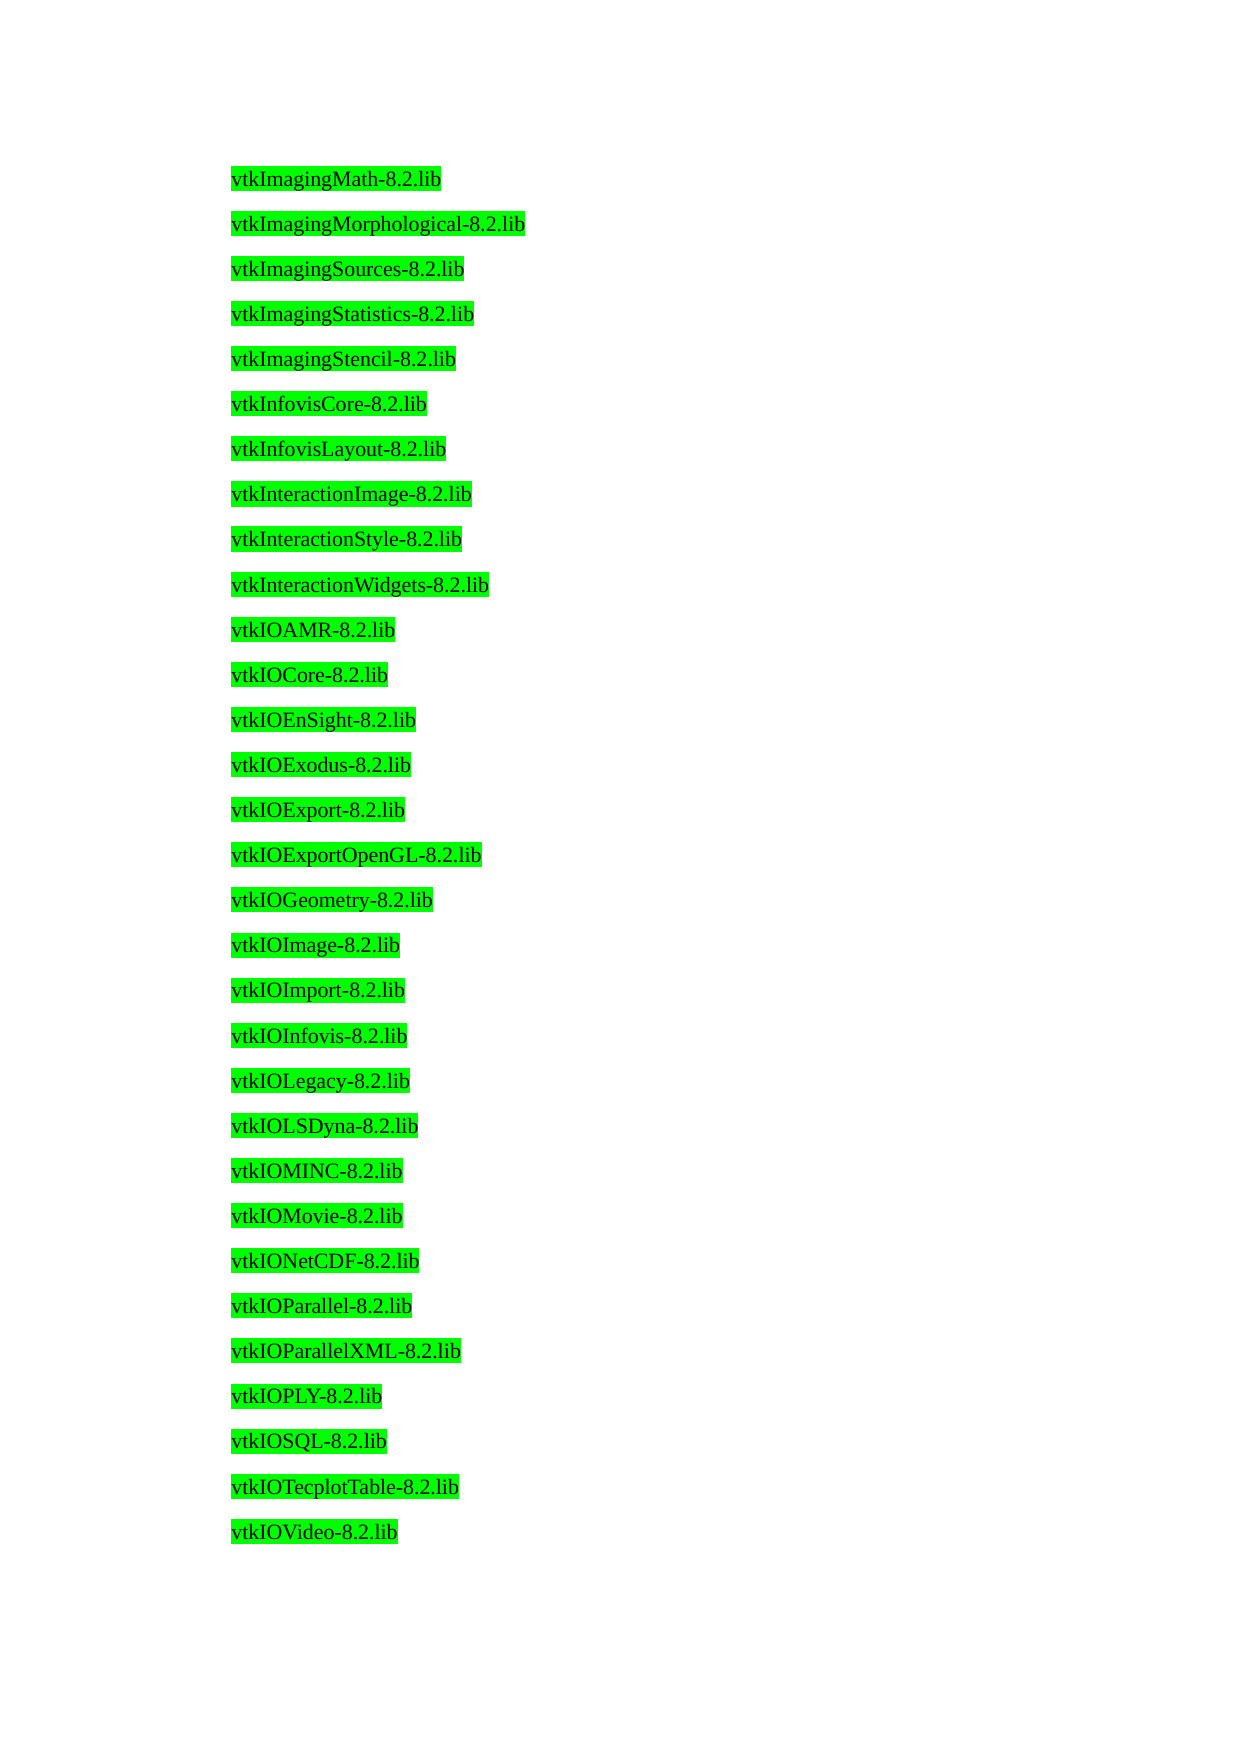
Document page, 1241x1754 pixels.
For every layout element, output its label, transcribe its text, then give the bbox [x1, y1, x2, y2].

text vtkInteractionWidgets-8.2.lib [187, 568, 1053, 600]
text vtkImagingStencil-8.2.lib [187, 342, 1053, 375]
text vtkIOLSDyna-8.2.lib [187, 1109, 1053, 1142]
text vtkInfovisCore-8.2.lib [187, 387, 1053, 420]
text vtkIOParallel-8.2.lib [187, 1289, 1053, 1322]
text vtkIOTecplotTable-8.2.lib [187, 1470, 1053, 1502]
text vtkImagingStatistics-8.2.lib [187, 297, 1053, 330]
text vtkIONetCDF-8.2.lib [187, 1244, 1053, 1277]
text vtkIOVideo-8.2.lib [187, 1515, 1053, 1548]
text vtkIOExportOpenGL-8.2.lib [187, 838, 1053, 871]
text vtkImagingSources-8.2.lib [187, 252, 1053, 285]
text vtkIOSQL-8.2.lib [187, 1425, 1053, 1457]
text vtkIOImport-8.2.lib [187, 974, 1053, 1006]
text vtkIOParallelXML-8.2.lib [187, 1335, 1053, 1367]
text vtkIOMovie-8.2.lib [187, 1199, 1053, 1232]
text vtkImagingMath-8.2.lib [187, 162, 1053, 194]
text vtkIOGeometry-8.2.lib [187, 884, 1053, 916]
text vtkIOCore-8.2.lib [187, 658, 1053, 691]
text vtkInteractionStyle-8.2.lib [187, 523, 1053, 555]
text vtkIOMINC-8.2.lib [187, 1154, 1053, 1187]
text vtkIOAMR-8.2.lib [187, 613, 1053, 646]
text vtkImagingMorphological-8.2.lib [187, 207, 1053, 239]
text vtkIOPLY-8.2.lib [187, 1380, 1053, 1412]
text vtkInfovisLayout-8.2.lib [187, 433, 1053, 465]
text vtkIOEnSight-8.2.lib [187, 703, 1053, 736]
text vtkIOLegacy-8.2.lib [187, 1064, 1053, 1097]
text vtkIOExodus-8.2.lib [187, 748, 1053, 781]
text vtkIOExport-8.2.lib [187, 793, 1053, 826]
text vtkInteractionImage-8.2.lib [187, 478, 1053, 510]
text vtkIOImage-8.2.lib [187, 929, 1053, 961]
text vtkIOInfovis-8.2.lib [187, 1019, 1053, 1051]
